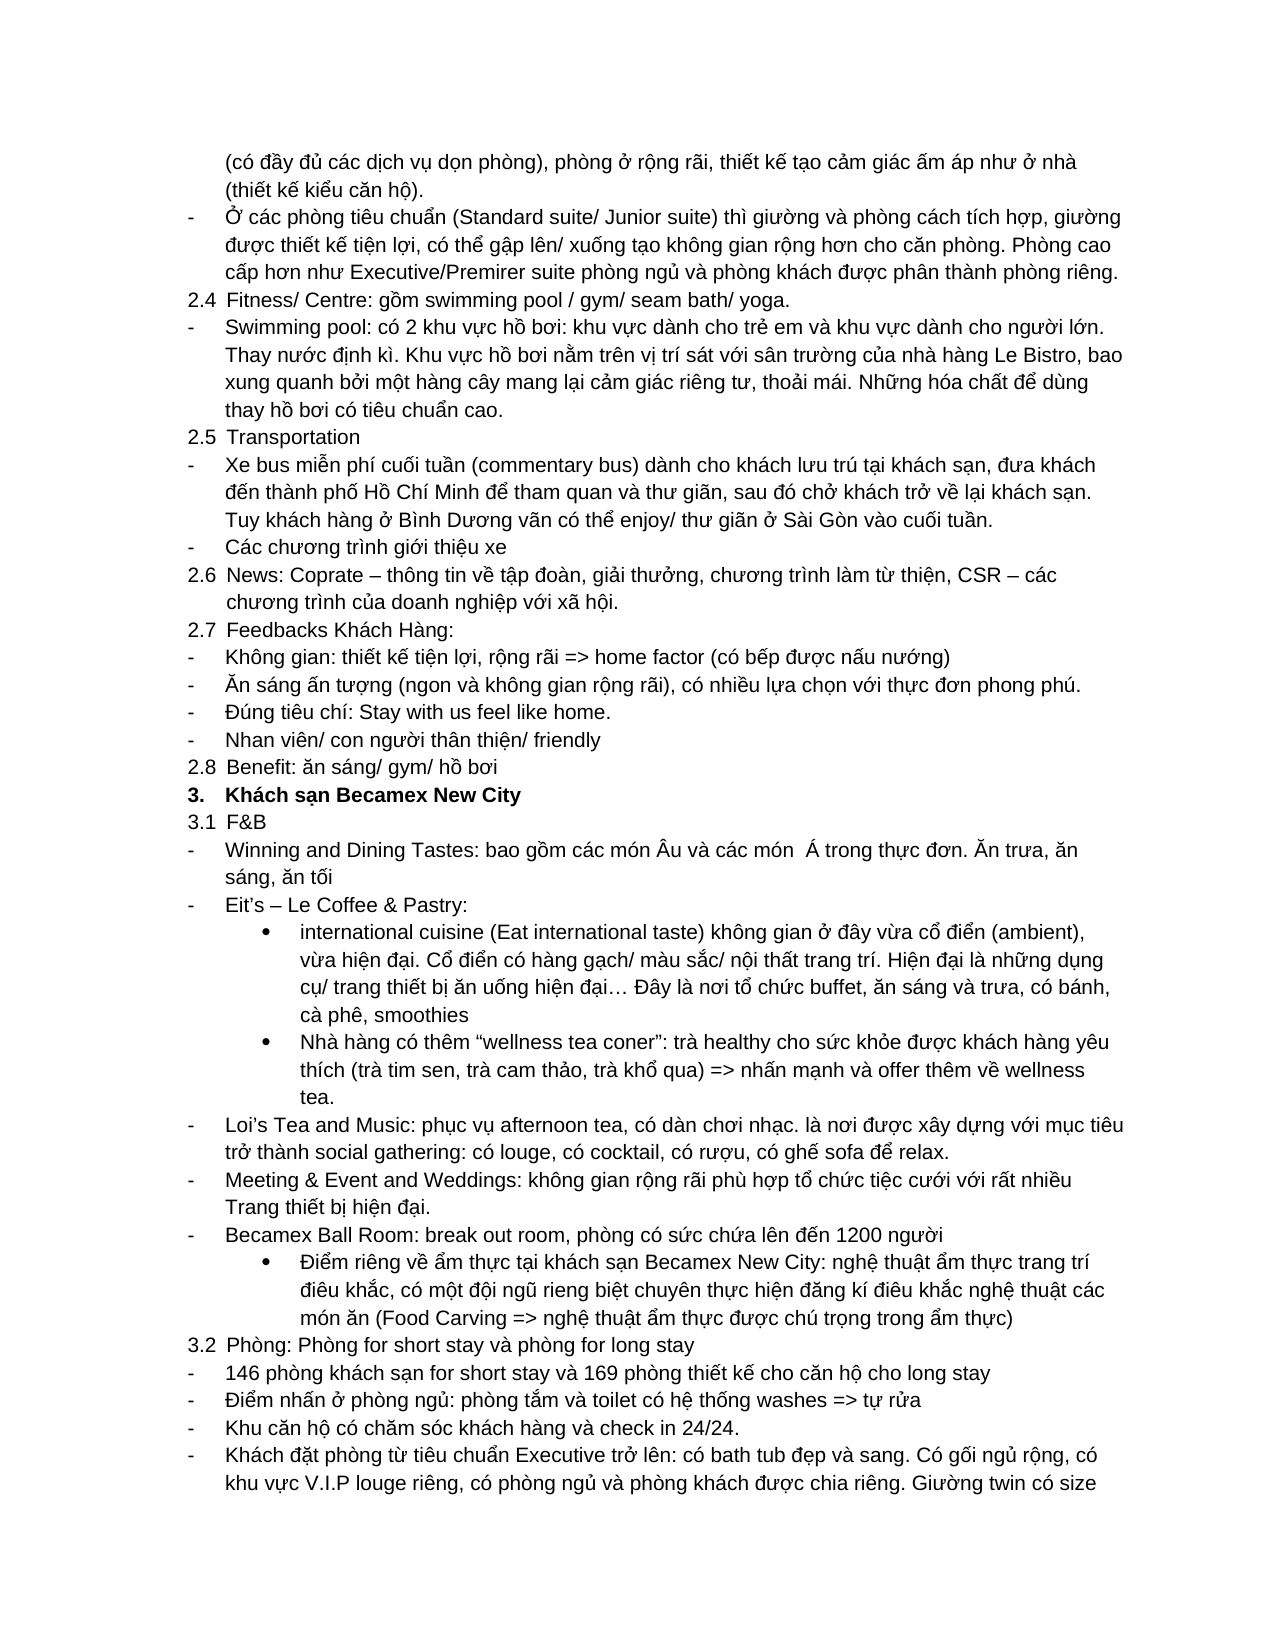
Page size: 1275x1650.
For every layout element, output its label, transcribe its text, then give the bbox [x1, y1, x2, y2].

list Các chương trình giới thiệu xe [187, 535, 1125, 559]
list Khách sạn Becamex New City [187, 782, 1125, 806]
list Becamex Ball Room: break out room, phòng có sức chứa lên đến 1200 người [187, 1223, 1125, 1247]
list Feedbacks Khách Hàng: [187, 617, 1125, 641]
list Xe bus miễn phí cuối tuần (commentary bus) dành cho khách lưu trú tại khách sạn, đưa khách đến thành phố Hồ Chí Minh để tham quan và thư giãn, sau đó chở khách trở về lại khách sạn. Tuy khách hàng ở Bình Dương vãn có thể enjoy/ thư giãn ở Sài Gòn vào cuối tuần. [187, 452, 1125, 531]
list Ở các phòng tiêu chuẩn (Standard suite/ Junior suite) thì giường và phòng cách tích hợp, giường được thiết kế tiện lợi, có thể gập lên/ xuống tạo không gian rộng hơn cho căn phòng. Phòng cao cấp hơn như Executive/Premirer suite phòng ngủ và phòng khách được phân thành phòng riêng. [187, 205, 1125, 284]
list Winning and Dining Tastes: bao gồm các món Âu và các món Á trong thực đơn. Ăn trưa, ăn sáng, ăn tối [187, 837, 1125, 889]
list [187, 1443, 1125, 1494]
list 146 phòng khách sạn for short stay và 169 phòng thiết kế cho căn hộ cho long stay [187, 1360, 1125, 1384]
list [187, 150, 1125, 201]
list Phòng: Phòng for short stay và phòng for long stay [187, 1333, 1125, 1357]
list Nhan viên/ con người thân thiện/ friendly [187, 727, 1125, 751]
list News: Coprate – thông tin về tập đoàn, giải thưởng, chương trình làm từ thiện, CSR – các chương trình của doanh nghiệp với xã hội. [187, 562, 1125, 614]
list Ăn sáng ấn tượng (ngon và không gian rộng rãi), có nhiều lựa chọn với thực đơn phong phú. [187, 672, 1125, 696]
list Swimming pool: có 2 khu vực hồ bơi: khu vực dành cho trẻ em và khu vực dành cho người lớn. Thay nước định kì. Khu vực hồ bơi nằm trên vị trí sát với sân trường của nhà hàng Le Bistro, bao xung quanh bởi một hàng cây mang lại cảm giác riêng tư, thoải mái. Những hóa chất để dùng thay hồ bơi có tiêu chuẩn cao. [187, 315, 1125, 421]
list Khu căn hộ có chăm sóc khách hàng và check in 24/24. [187, 1415, 1125, 1439]
list Fitness/ Centre: gồm swimming pool / gym/ seam bath/ yoga. [187, 287, 1125, 311]
list Loi’s Tea and Music: phục vụ afternoon tea, có dàn chơi nhạc. là nơi được xây dựng với mục tiêu trở thành social gathering: có louge, có cocktail, có rượu, có ghế sofa để relax. [187, 1113, 1125, 1164]
list Đúng tiêu chí: Stay with us feel like home. [187, 700, 1125, 724]
list international cuisine (Eat international taste) không gian ở đây vừa cổ điển (ambient), vừa hiện đại. Cổ điển có hàng gạch/ màu sắc/ nội thất trang trí. Hiện đại là những dụng cụ/ trang thiết bị ăn uống hiện đại… Đây là nơi tổ chức buffet, ăn sáng và trưa, có bánh, cà phê, smoothies [262, 920, 1125, 1027]
list Nhà hàng có thêm “wellness tea coner”: trà healthy cho sức khỏe được khách hàng yêu thích (trà tim sen, trà cam thảo, trà khổ qua) => nhấn mạnh và offer thêm về wellness tea. [262, 1030, 1125, 1109]
list Điểm nhấn ở phòng ngủ: phòng tắm và toilet có hệ thống washes => tự rửa [187, 1388, 1125, 1412]
list Meeting & Event and Weddings: không gian rộng rãi phù hợp tổ chức tiệc cưới với rất nhiều Trang thiết bị hiện đại. [187, 1168, 1125, 1219]
list F&B [187, 810, 1125, 834]
list Benefit: ăn sáng/ gym/ hồ bơi [187, 755, 1125, 779]
list Transportation [187, 425, 1125, 449]
list Eit’s – Le Coffee & Pastry: [187, 892, 1125, 916]
list Điểm riêng về ẩm thực tại khách sạn Becamex New City: nghệ thuật ẩm thực trang trí điêu khắc, có một đội ngũ rieng biệt chuyên thực hiện đăng kí điêu khắc nghệ thuật các món ăn (Food Carving => nghệ thuật ẩm thực được chú trọng trong ẩm thực) [262, 1250, 1125, 1329]
list Không gian: thiết kế tiện lợi, rộng rãi => home factor (có bếp được nấu nướng) [187, 645, 1125, 669]
